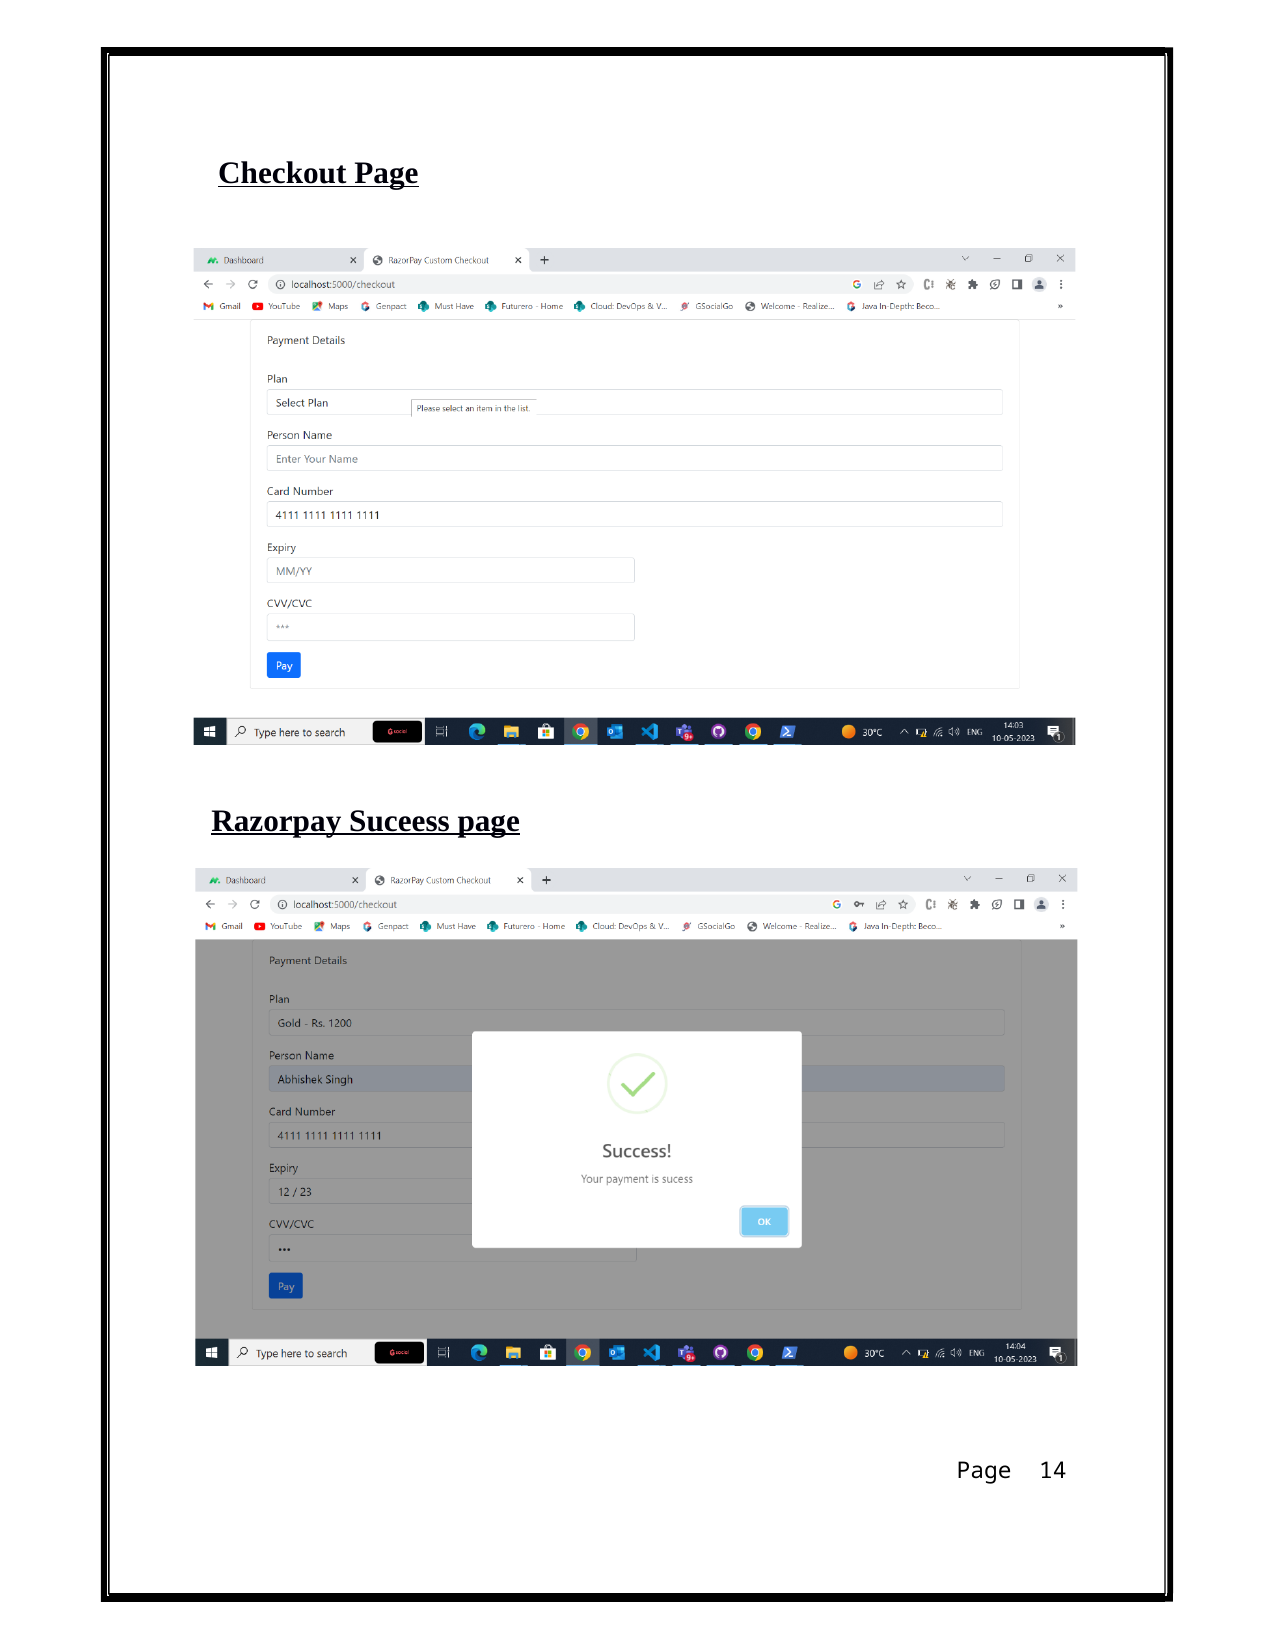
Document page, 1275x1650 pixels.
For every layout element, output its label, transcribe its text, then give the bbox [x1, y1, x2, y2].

picture [109, 47, 1164, 56]
picture [195, 868, 1078, 1366]
text Checkout Page [218, 155, 1183, 191]
text Razorpay Suceess page [211, 802, 1183, 838]
picture [193, 248, 1076, 745]
picture [109, 1593, 1164, 1602]
